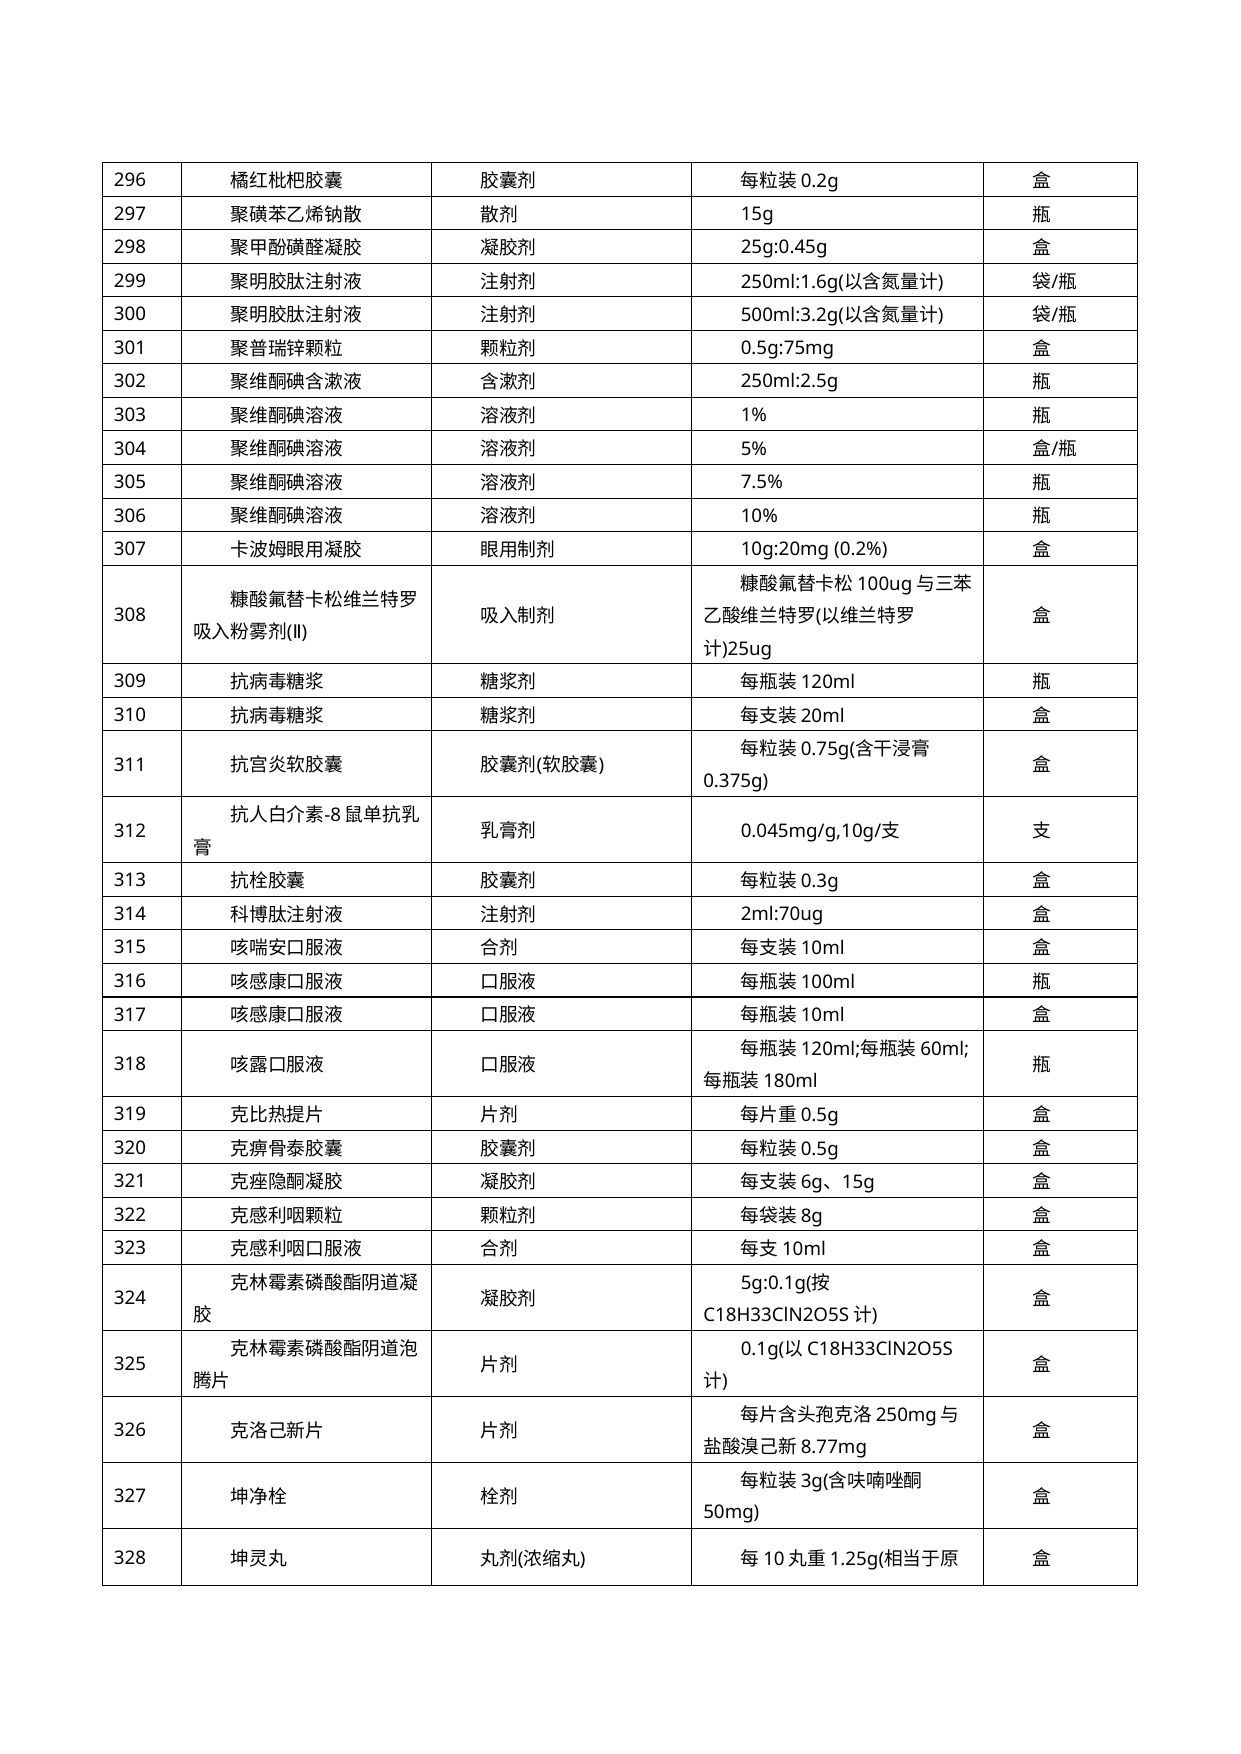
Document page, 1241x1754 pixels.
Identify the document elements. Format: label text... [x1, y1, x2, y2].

table_cell 聚维酮碘含漱液 [182, 364, 431, 397]
table_cell 0.1g(以C18H33ClN2O5S计) [692, 1331, 983, 1396]
table_cell 盒 [984, 1331, 1137, 1396]
table_cell 糠酸氟替卡松100ug与三苯乙酸维兰特罗(以维兰特罗计)25ug [692, 566, 983, 663]
table_cell 326 [103, 1397, 181, 1462]
table_cell 317 [103, 998, 181, 1030]
table_cell 每片含头孢克洛250mg与盐酸溴己新8.77mg [692, 1397, 983, 1462]
table_cell 314 [103, 897, 181, 929]
table_cell 吸入制剂 [432, 566, 691, 663]
table_cell 克感利咽颗粒 [182, 1198, 431, 1230]
table_cell 含漱剂 [432, 364, 691, 397]
table_cell 5% [692, 431, 983, 464]
table_cell 糠酸氟替卡松维兰特罗吸入粉雾剂(Ⅱ) [182, 566, 431, 663]
table_cell 盒 [984, 930, 1137, 963]
table_cell 5g:0.1g(按C18H33ClN2O5S计) [692, 1265, 983, 1330]
table_cell 2ml:70ug [692, 897, 983, 929]
table_cell 抗病毒糖浆 [182, 664, 431, 697]
table_cell 抗栓胶囊 [182, 863, 431, 896]
table_cell 口服液 [432, 1031, 691, 1096]
table_cell 卡波姆眼用凝胶 [182, 532, 431, 564]
table_cell 每瓶装120ml;每瓶装60ml;每瓶装180ml [692, 1031, 983, 1096]
table_cell 每袋装8g [692, 1198, 983, 1230]
table_cell 310 [103, 698, 181, 730]
table_cell 瓶 [984, 197, 1137, 229]
table_cell 凝胶剂 [432, 1265, 691, 1330]
table_cell 328 [103, 1529, 181, 1585]
table_cell 327 [103, 1463, 181, 1528]
table_cell 10g:20mg (0.2%) [692, 532, 983, 564]
table_cell 10% [692, 499, 983, 531]
table_cell 盒 [984, 566, 1137, 663]
table_cell 盒 [984, 863, 1137, 896]
table_cell 抗宫炎软胶囊 [182, 731, 431, 796]
table_cell 科博肽注射液 [182, 897, 431, 929]
table_cell 321 [103, 1164, 181, 1197]
table_cell 胶囊剂(软胶囊) [432, 731, 691, 796]
table_cell 盒 [984, 1529, 1137, 1585]
table_cell 溶液剂 [432, 398, 691, 430]
table_cell 323 [103, 1231, 181, 1264]
table_cell 325 [103, 1331, 181, 1396]
table_cell 盒 [984, 1397, 1137, 1462]
table_cell 307 [103, 532, 181, 564]
table_cell 合剂 [432, 1231, 691, 1264]
table_cell 319 [103, 1097, 181, 1129]
table_cell 凝胶剂 [432, 230, 691, 263]
table_cell 瓶 [984, 1031, 1137, 1096]
table_cell 盒 [984, 1463, 1137, 1528]
table_cell 片剂 [432, 1331, 691, 1396]
table_cell 304 [103, 431, 181, 464]
table_cell 296 [103, 163, 181, 196]
table_cell 316 [103, 964, 181, 996]
table_cell 散剂 [432, 197, 691, 229]
table_cell 胶囊剂 [432, 863, 691, 896]
table_cell 盒 [984, 1097, 1137, 1129]
table_cell 盒 [984, 331, 1137, 363]
table_cell 克林霉素磷酸酯阴道泡腾片 [182, 1331, 431, 1396]
table_cell 瓶 [984, 398, 1137, 430]
table_cell 303 [103, 398, 181, 430]
table_cell 250ml:1.6g(以含氮量计) [692, 264, 983, 296]
table_cell 每支装6g、15g [692, 1164, 983, 1197]
table_cell 瓶 [984, 964, 1137, 996]
table_cell 盒 [984, 698, 1137, 730]
table_cell 聚普瑞锌颗粒 [182, 331, 431, 363]
table_cell 每瓶装10ml [692, 998, 983, 1030]
table_cell 口服液 [432, 964, 691, 996]
table_cell 聚甲酚磺醛凝胶 [182, 230, 431, 263]
table_cell 312 [103, 797, 181, 862]
table_cell 克林霉素磷酸酯阴道凝胶 [182, 1265, 431, 1330]
table_cell 盒 [984, 1231, 1137, 1264]
table_cell 250ml:2.5g [692, 364, 983, 397]
table_cell 袋/瓶 [984, 297, 1137, 330]
table_cell 乳膏剂 [432, 797, 691, 862]
table_cell 抗病毒糖浆 [182, 698, 431, 730]
table_cell 315 [103, 930, 181, 963]
table_cell 每粒装3g(含呋喃唑酮50mg) [692, 1463, 983, 1528]
table_cell 抗人白介素-8鼠单抗乳膏 [182, 797, 431, 862]
table_cell 丸剂(浓缩丸) [432, 1529, 691, 1585]
table_cell 1% [692, 398, 983, 430]
table_cell 聚明胶肽注射液 [182, 264, 431, 296]
table_cell 每支装20ml [692, 698, 983, 730]
table_cell 320 [103, 1131, 181, 1163]
table_cell 咳喘安口服液 [182, 930, 431, 963]
table_cell 297 [103, 197, 181, 229]
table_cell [692, 1529, 983, 1585]
table_cell 凝胶剂 [432, 1164, 691, 1197]
table_cell 盒 [984, 163, 1137, 196]
table_cell 眼用制剂 [432, 532, 691, 564]
table_cell 322 [103, 1198, 181, 1230]
table_cell 306 [103, 499, 181, 531]
table_cell 盒 [984, 731, 1137, 796]
table_cell 301 [103, 331, 181, 363]
table_cell 瓶 [984, 364, 1137, 397]
table_cell 盒 [984, 897, 1137, 929]
table_cell 瓶 [984, 465, 1137, 497]
table_cell 克比热提片 [182, 1097, 431, 1129]
table_cell 309 [103, 664, 181, 697]
table_cell 胶囊剂 [432, 163, 691, 196]
table_cell 盒 [984, 1265, 1137, 1330]
table_cell 克痹骨泰胶囊 [182, 1131, 431, 1163]
table_cell 溶液剂 [432, 431, 691, 464]
table_cell 袋/瓶 [984, 264, 1137, 296]
table_cell 克感利咽口服液 [182, 1231, 431, 1264]
table_cell 支 [984, 797, 1137, 862]
table_cell 305 [103, 465, 181, 497]
table_cell 瓶 [984, 664, 1137, 697]
table_cell 每粒装0.3g [692, 863, 983, 896]
table_cell 318 [103, 1031, 181, 1096]
table_cell 每支10ml [692, 1231, 983, 1264]
table_cell 咳感康口服液 [182, 964, 431, 996]
table_cell 0.5g:75mg [692, 331, 983, 363]
table_cell 片剂 [432, 1397, 691, 1462]
table_cell 盒 [984, 998, 1137, 1030]
table_cell 克洛己新片 [182, 1397, 431, 1462]
table_cell 15g [692, 197, 983, 229]
table_cell 咳露口服液 [182, 1031, 431, 1096]
table_cell 橘红枇杷胶囊 [182, 163, 431, 196]
table_cell 盒 [984, 1198, 1137, 1230]
table_cell 聚维酮碘溶液 [182, 431, 431, 464]
table_cell 咳感康口服液 [182, 998, 431, 1030]
table_cell 溶液剂 [432, 465, 691, 497]
table_cell 盒 [984, 1131, 1137, 1163]
table_cell 坤净栓 [182, 1463, 431, 1528]
table_cell 313 [103, 863, 181, 896]
table_cell 302 [103, 364, 181, 397]
table_cell 每支装10ml [692, 930, 983, 963]
table_cell 0.045mg/g,10g/支 [692, 797, 983, 862]
table_cell 颗粒剂 [432, 331, 691, 363]
table_cell 注射剂 [432, 264, 691, 296]
table_cell 胶囊剂 [432, 1131, 691, 1163]
table_cell 每瓶装120ml [692, 664, 983, 697]
table_cell 盒 [984, 230, 1137, 263]
table_cell 克痤隐酮凝胶 [182, 1164, 431, 1197]
table_cell 口服液 [432, 998, 691, 1030]
table_cell 308 [103, 566, 181, 663]
table_cell 聚维酮碘溶液 [182, 499, 431, 531]
table_cell 注射剂 [432, 897, 691, 929]
table_cell 注射剂 [432, 297, 691, 330]
table_cell 298 [103, 230, 181, 263]
table_cell 颗粒剂 [432, 1198, 691, 1230]
table_cell 聚磺苯乙烯钠散 [182, 197, 431, 229]
table_cell 每粒装0.75g(含干浸膏0.375g) [692, 731, 983, 796]
table_cell 糖浆剂 [432, 698, 691, 730]
table_cell 500ml:3.2g(以含氮量计) [692, 297, 983, 330]
table_cell 7.5% [692, 465, 983, 497]
table_cell 299 [103, 264, 181, 296]
table_cell 片剂 [432, 1097, 691, 1129]
table_cell 盒 [984, 1164, 1137, 1197]
table_cell 溶液剂 [432, 499, 691, 531]
table_cell 324 [103, 1265, 181, 1330]
table_cell 聚维酮碘溶液 [182, 465, 431, 497]
table_cell 合剂 [432, 930, 691, 963]
table_cell 盒/瓶 [984, 431, 1137, 464]
table_cell 瓶 [984, 499, 1137, 531]
table_cell 每粒装0.2g [692, 163, 983, 196]
table_cell 坤灵丸 [182, 1529, 431, 1585]
table_cell 聚维酮碘溶液 [182, 398, 431, 430]
table_cell 聚明胶肽注射液 [182, 297, 431, 330]
table_cell 每瓶装100ml [692, 964, 983, 996]
table_cell 每片重0.5g [692, 1097, 983, 1129]
table_cell 300 [103, 297, 181, 330]
table_cell 栓剂 [432, 1463, 691, 1528]
table_cell 25g:0.45g [692, 230, 983, 263]
table_cell 每粒装0.5g [692, 1131, 983, 1163]
table_cell 311 [103, 731, 181, 796]
table_cell 糖浆剂 [432, 664, 691, 697]
table_cell 盒 [984, 532, 1137, 564]
